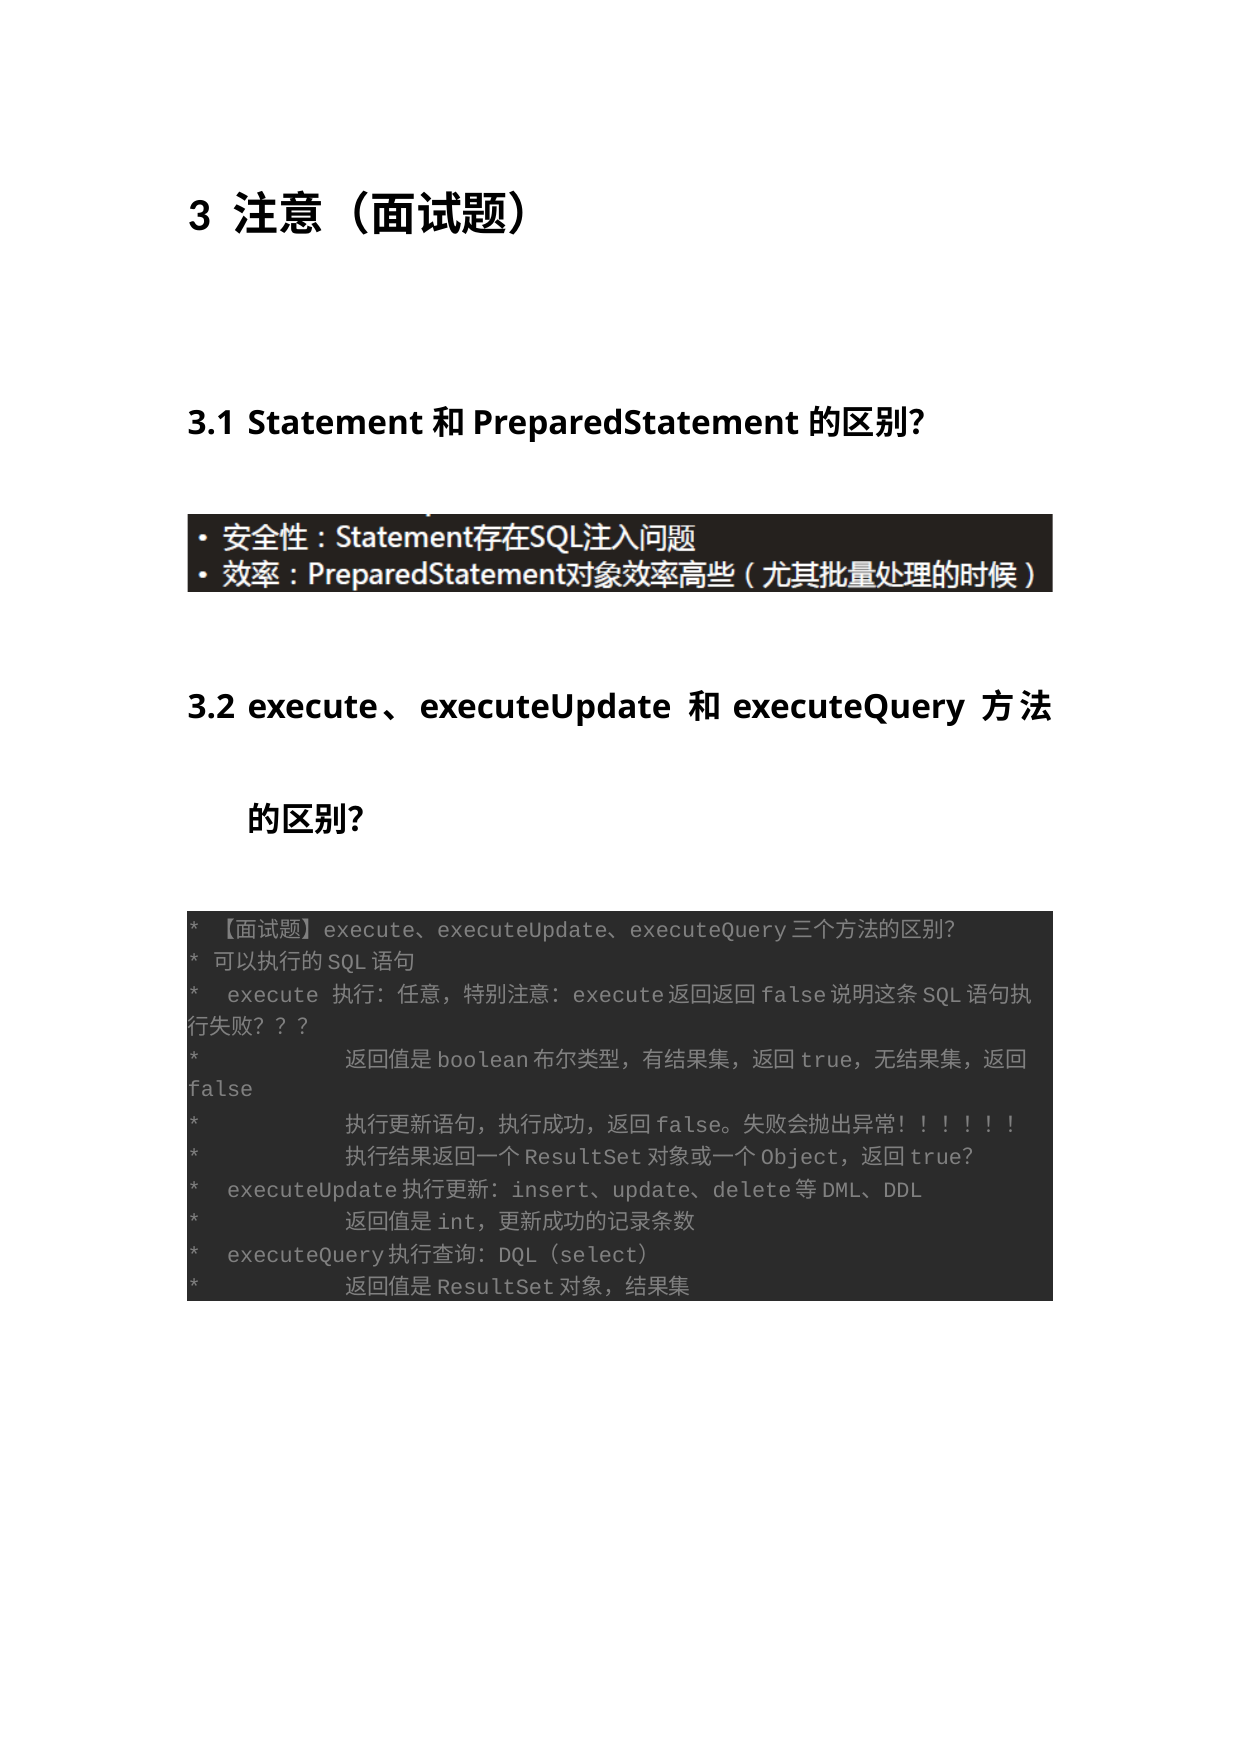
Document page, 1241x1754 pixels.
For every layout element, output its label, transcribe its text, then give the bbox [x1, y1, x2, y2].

subtitle Statement 和PreparedStatement 的区别？ [187, 387, 1053, 452]
text * 【面试题】execute、executeUpdate、executeQuery三个方法的区别？ * 可以执行的SQL语句 * execute 执行：任意，特别注意：execute返回返回false说明这条SQL语句执行失败？？？ * 返回值是boolean布尔类型，有结果集，返回true，无结果集，返回false * 执行更新语句，执行成功，返回false。失败会抛出异常！！！！！！ * 执行结果返回一个ResultSet对象或一个Object，返回true？ * executeUpdate执行更新：insert、update、delete等DML、DDL * 返回值是int，更新成功的记录条数 * executeQuery执行查询：DQL（select） * 返回值是ResultSet对象，结果集 [187, 911, 1053, 1301]
picture [187, 514, 1053, 592]
subtitle execute、executeUpdate 和executeQuery 方法的区别？ [187, 672, 1053, 849]
subtitle 注意（面试题） [187, 162, 1053, 259]
